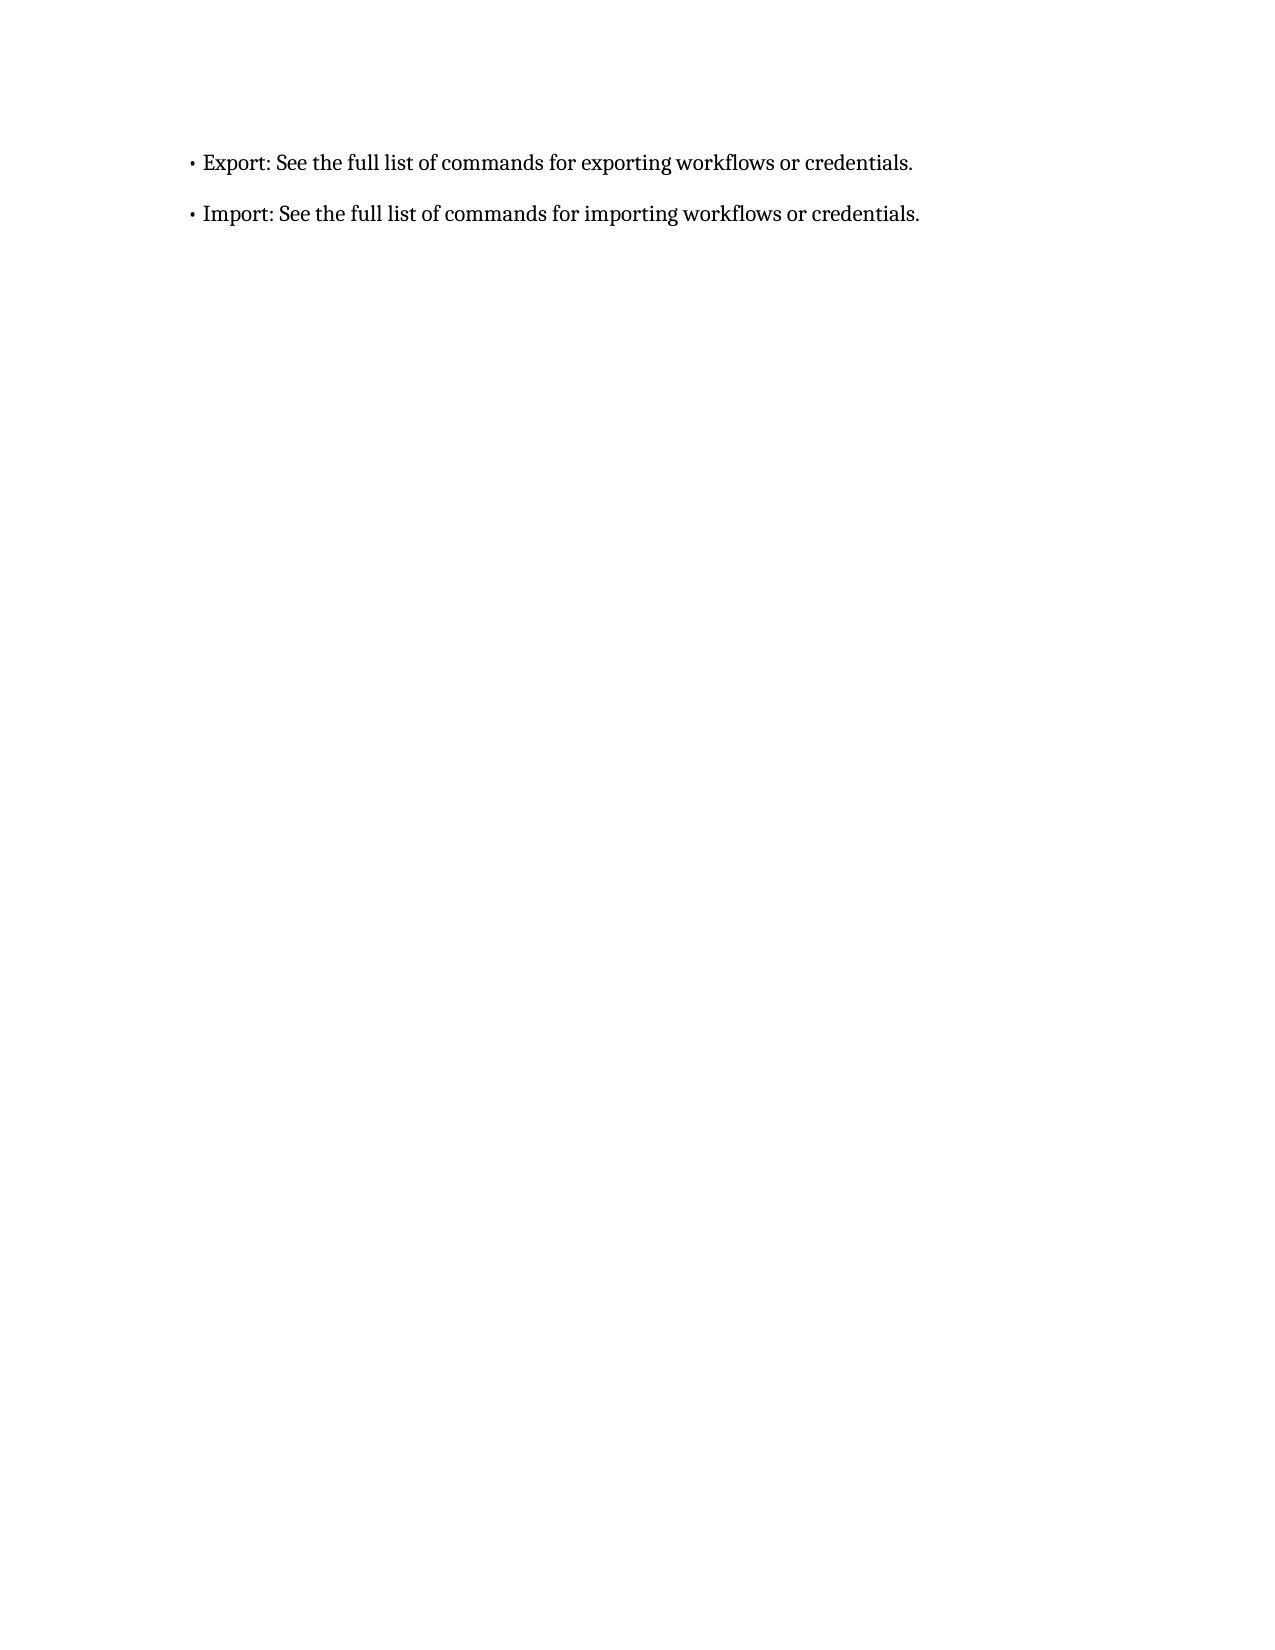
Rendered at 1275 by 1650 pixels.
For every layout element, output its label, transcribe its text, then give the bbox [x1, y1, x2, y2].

text • Import: See the full list of commands for importing workflows or credentials. [187, 201, 1087, 227]
text • Export: See the full list of commands for exporting workflows or credentials. [187, 150, 1087, 176]
